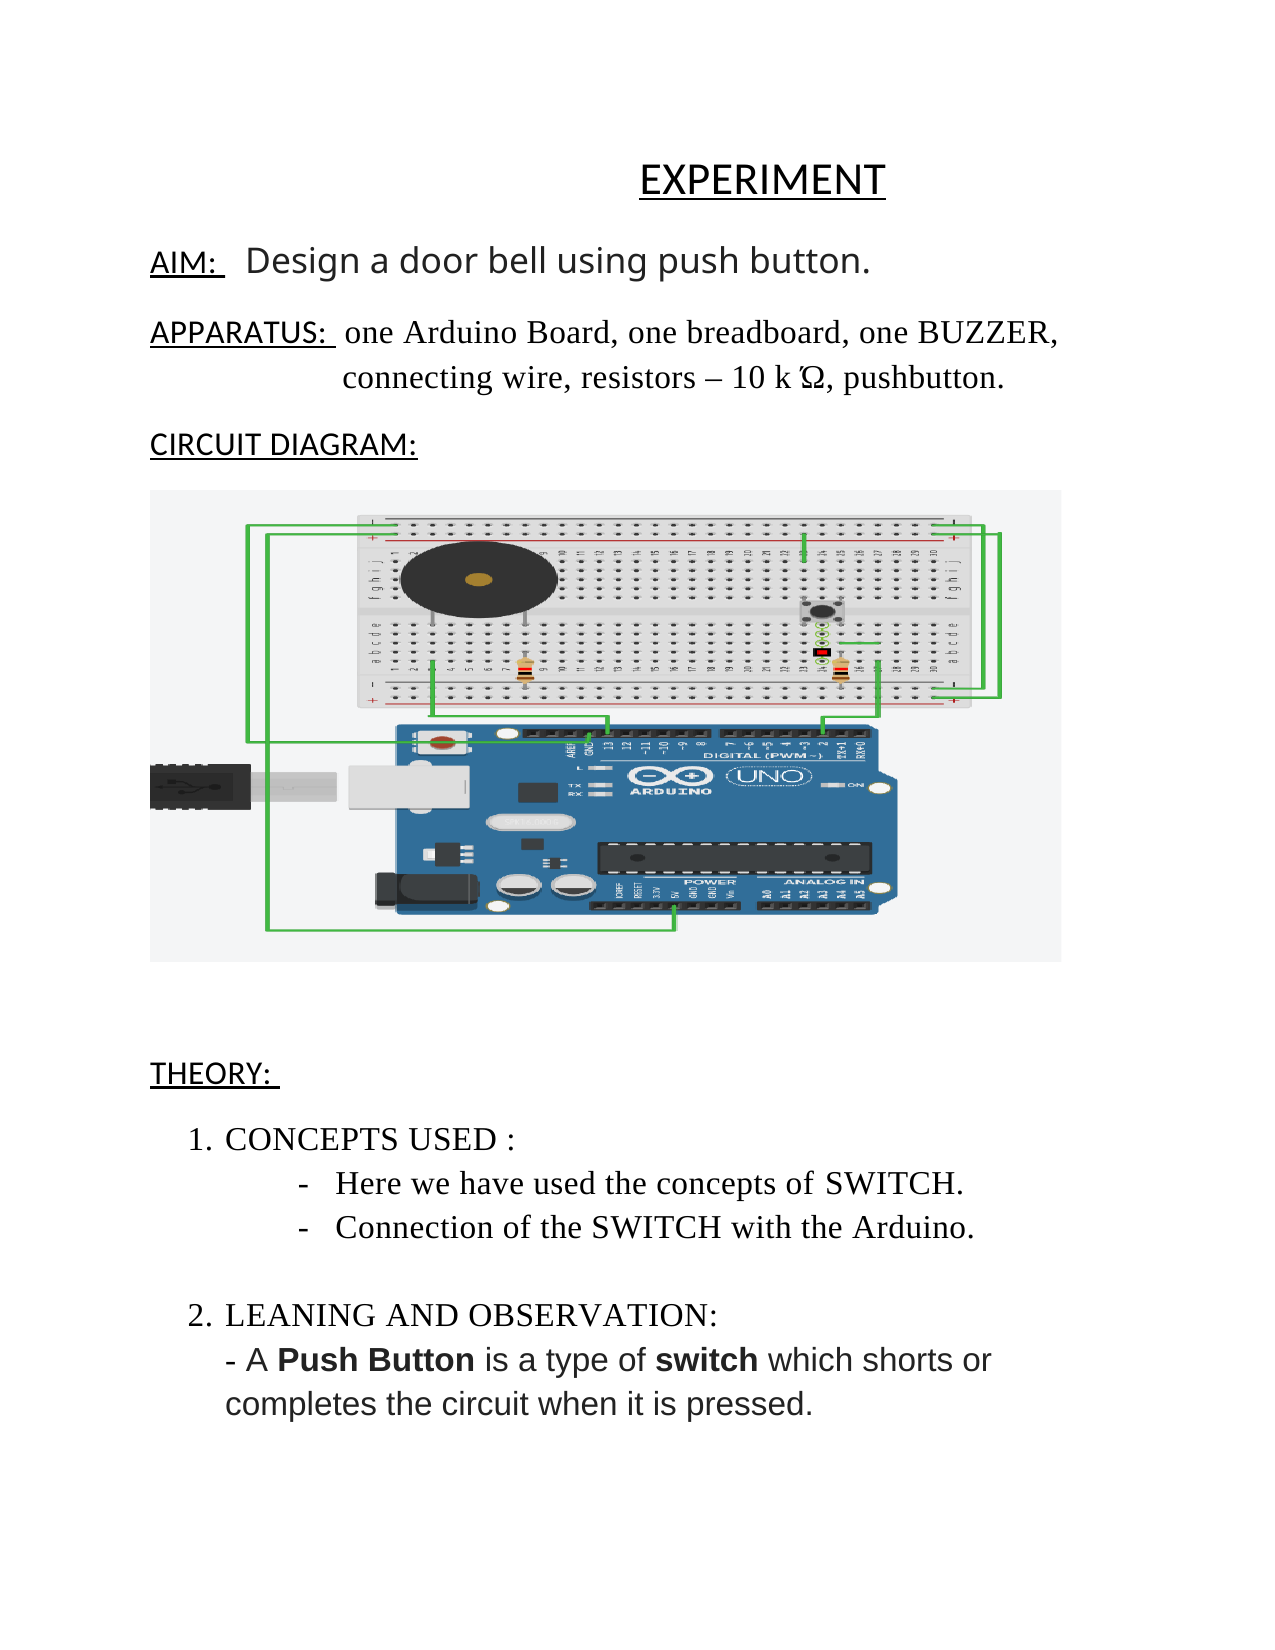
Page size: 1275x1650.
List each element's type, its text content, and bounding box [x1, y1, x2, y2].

list CONCEPTS USED : [187, 1119, 1127, 1158]
list LEANING AND OBSERVATION: [187, 1296, 1127, 1334]
list - A Push Button is a type of switch which shorts or completes the circuit when it is pressed. [225, 1340, 1127, 1422]
text AIM: Design a door bell using push button. [150, 235, 1125, 283]
picture [150, 490, 1062, 962]
text EXPERIMENT [150, 150, 1125, 206]
list Connection of the SWITCH with the Arduino. [298, 1207, 1127, 1246]
list Here we have used the concepts of SWITCH. [298, 1163, 1127, 1202]
text APPARATUS: one Arduino Board, one breadboard, one BUZZER, connecting wire, resistors – 10 k Ώ, pushbutton. [150, 311, 1127, 396]
text THEORY: [150, 1052, 1127, 1092]
text CIRCUIT DIAGRAM: [150, 423, 1127, 463]
